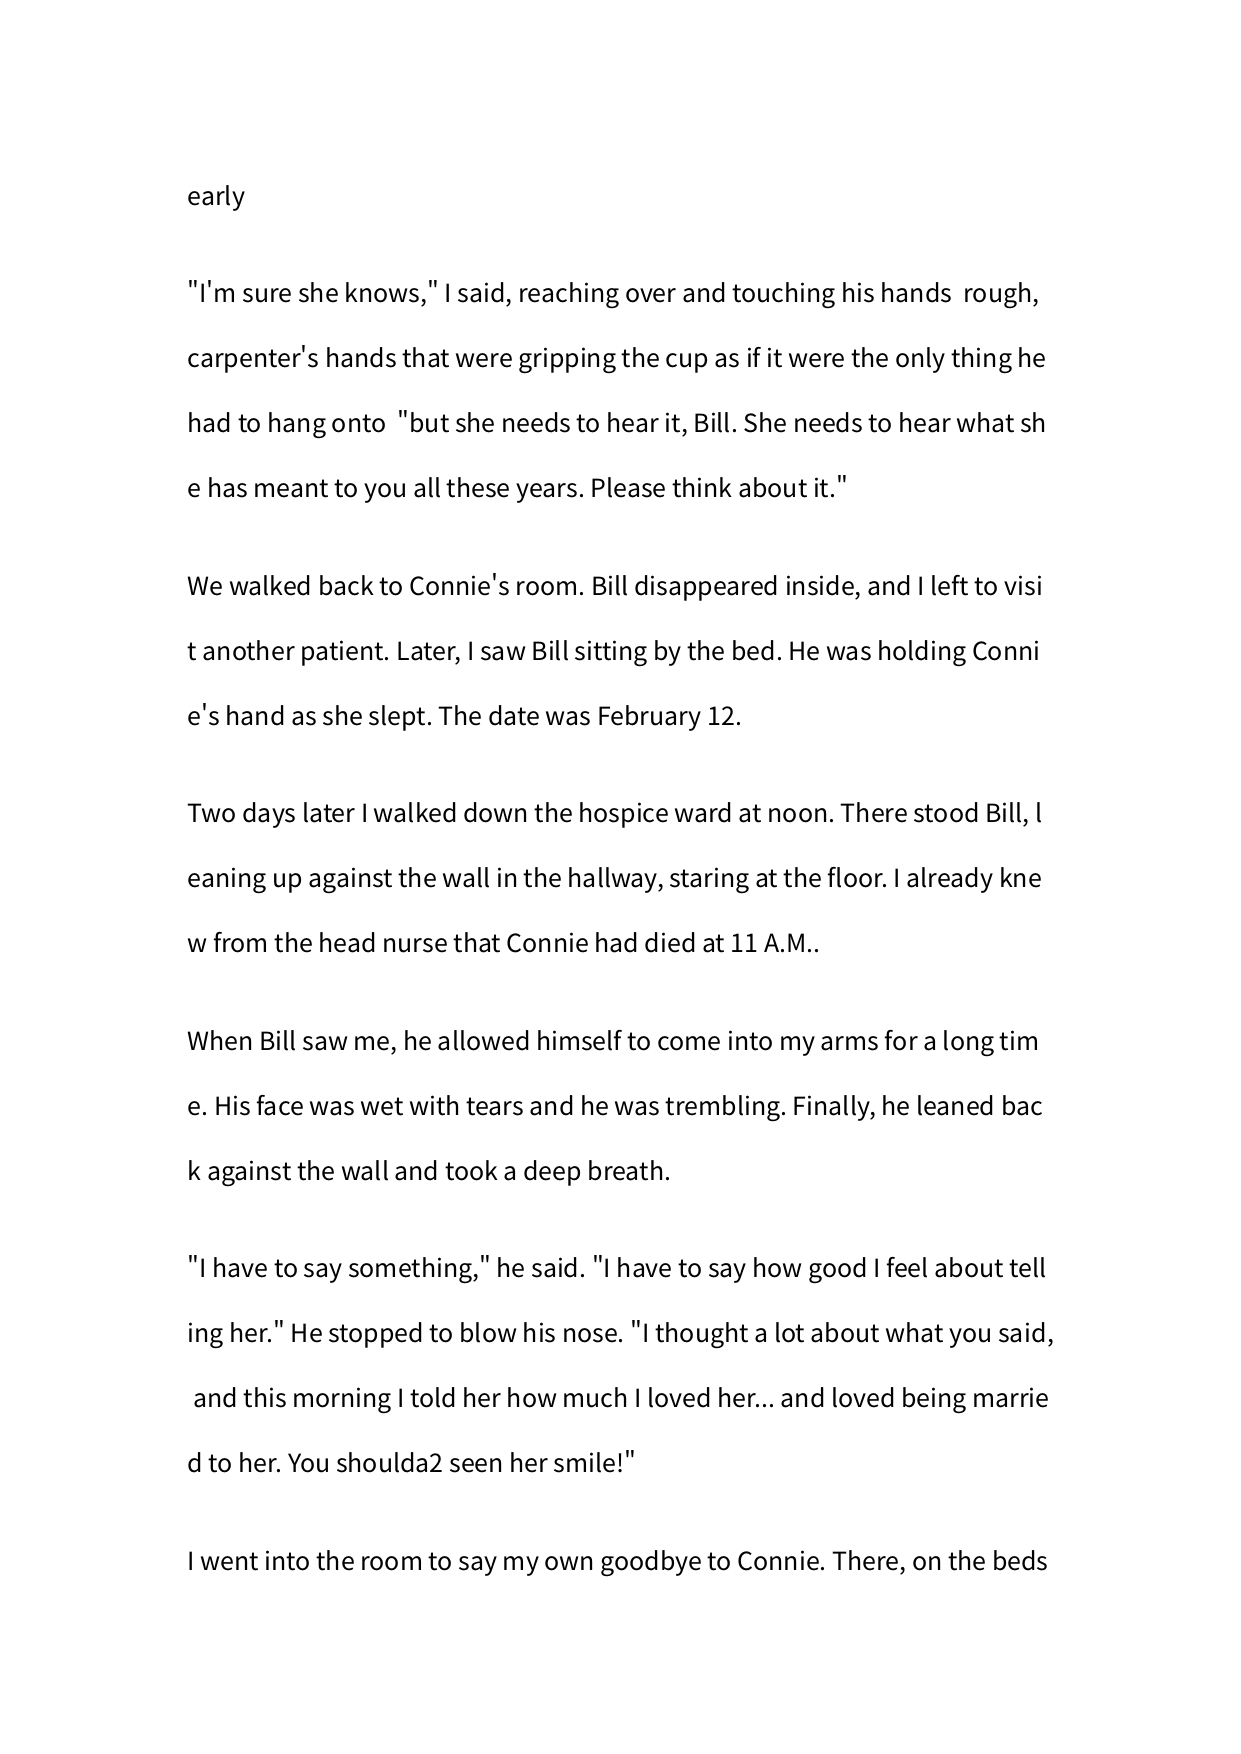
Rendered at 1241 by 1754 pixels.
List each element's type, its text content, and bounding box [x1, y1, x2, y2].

text We walked back to Connie's room. Bill disappeared inside, and I left to visit another patient. Later, I saw Bill sitting by the bed. He was holding Connie's hand as she slept. The date was February 12. [187, 552, 1053, 747]
text early [187, 162, 1053, 227]
text "I have to say something," he said. "I have to say how good I feel about telling her." He stopped to blow his nose. "I thought a lot about what you said, and this morning I told her how much I loved her... and loved being married to her. You shoulda2 seen her smile!" [187, 1234, 1053, 1494]
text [187, 1527, 1053, 1592]
text "I'm sure she knows," I said, reaching over and touching his hands rough, carpenter's hands that were gripping the cup as if it were the only thing he had to hang onto "but she needs to hear it, Bill. She needs to hear what she has meant to you all these years. Please think about it." [187, 259, 1053, 519]
text When Bill saw me, he allowed himself to come into my arms for a long time. His face was wet with tears and he was trembling. Finally, he leaned back against the wall and took a deep breath. [187, 1007, 1053, 1202]
text Two days later I walked down the hospice ward at noon. There stood Bill, leaning up against the wall in the hallway, staring at the floor. I already knew from the head nurse that Connie had died at 11 A.M.. [187, 779, 1053, 974]
